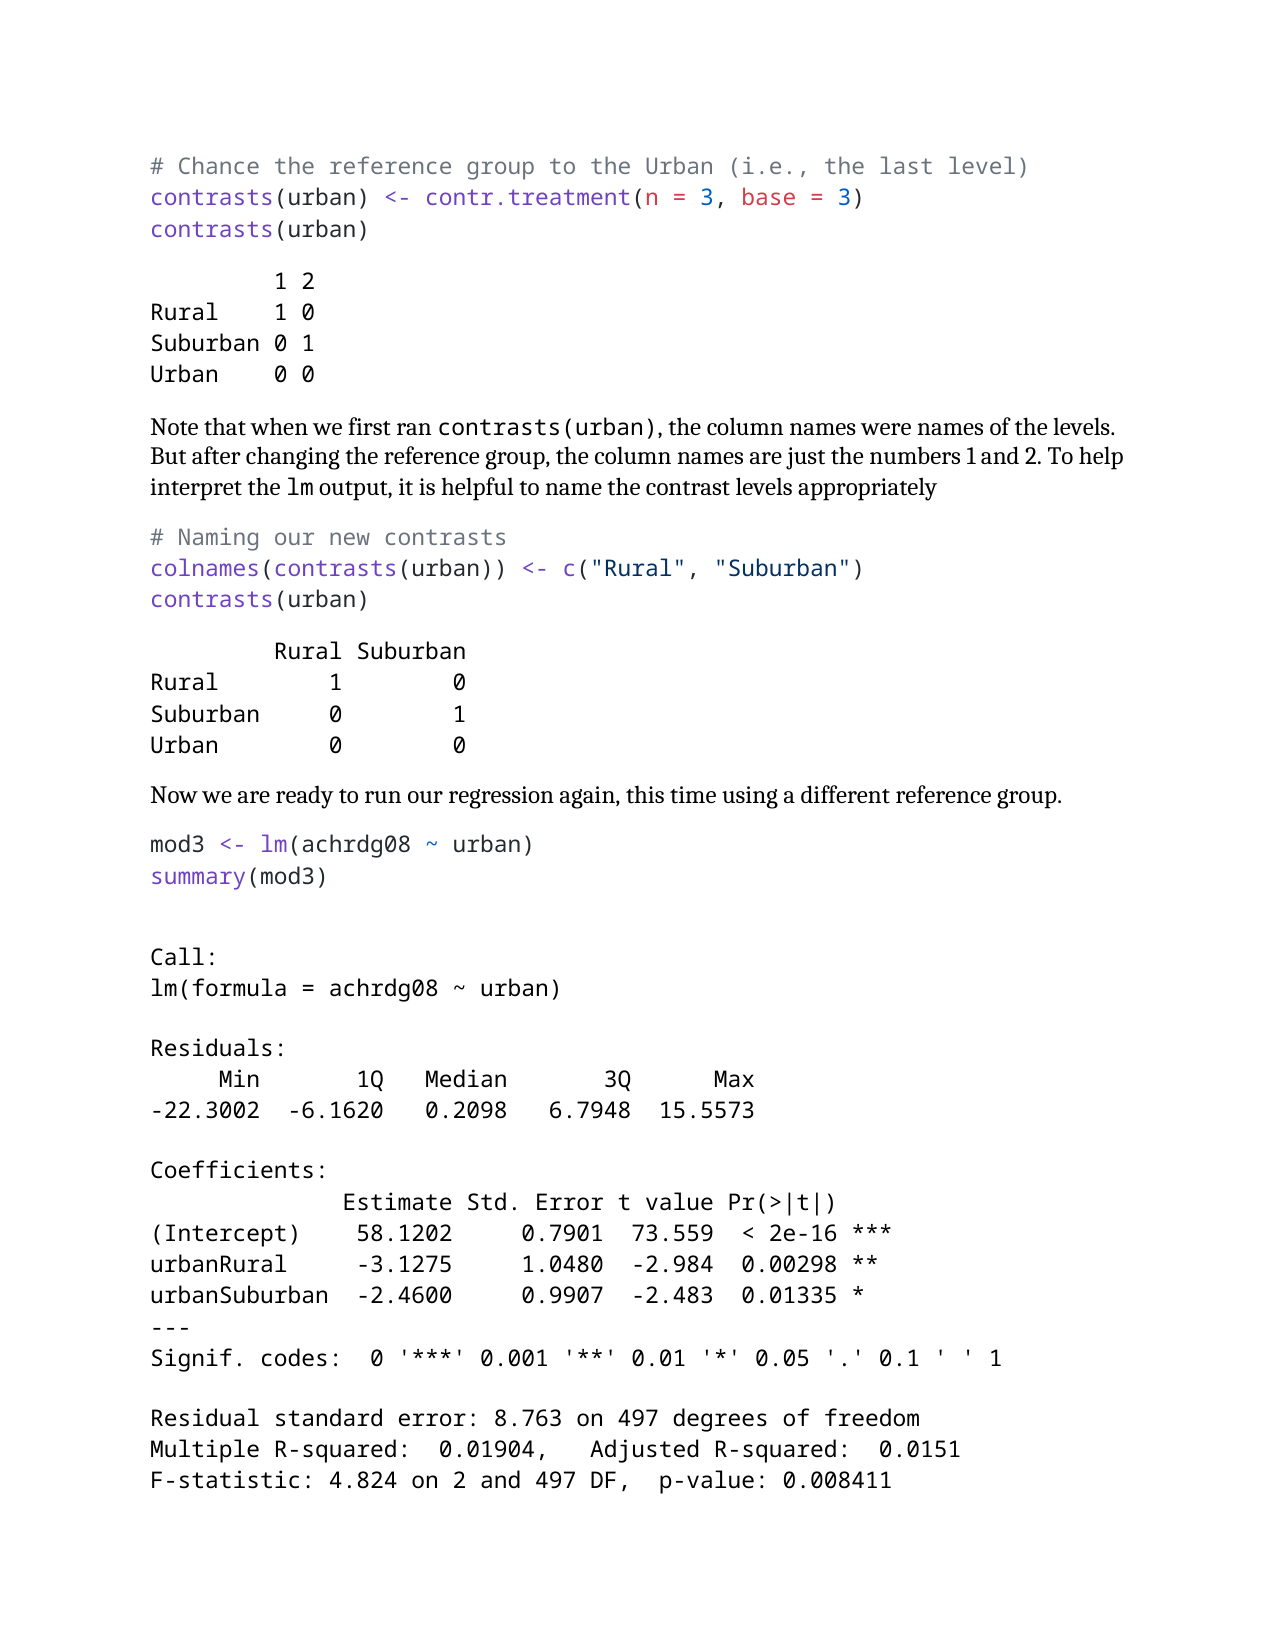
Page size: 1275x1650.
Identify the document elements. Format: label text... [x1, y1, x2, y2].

text Now we are ready to run our regression again, this time using a different reference group. [150, 781, 1125, 809]
text # Naming our new contrasts colnames(contrasts(urban)) <- c("Rural", "Suburban") contrasts(urban) [150, 520, 1125, 614]
text Rural Suburban Rural 1 0 Suburban 0 1 Urban 0 0 [150, 635, 1125, 760]
text 1 2 Rural 1 0 Suburban 0 1 Urban 0 0 [150, 264, 1125, 389]
text mod3 <- lm(achrdg08 ~ urban) summary(mod3) [150, 828, 1125, 891]
text Call: lm(formula = achrdg08 ~ urban) Residuals: Min 1Q Median 3Q Max -22.3002 -6.1620 0.2098 6.7948 15.5573 Coefficients: Estimate Std. Error t value Pr(>|t|) (Intercept) 58.1202 0.7901 73.559 < 2e-16 *** urbanRural -3.1275 1.0480 -2.984 0.00298 ** urbanSuburban -2.4600 0.9907 -2.483 0.01335 * --- Signif. codes: 0 '***' 0.001 '**' 0.01 '*' 0.05 '.' 0.1 ' ' 1 Residual standard error: 8.763 on 497 degrees of freedom Multiple R-squared: 0.01904, Adjusted R-squared: 0.0151 F-statistic: 4.824 on 2 and 497 DF, p-value: 0.008411 [150, 912, 1125, 1495]
text # Chance the reference group to the Urban (i.e., the last level) contrasts(urban) <- contr.treatment(n = 3, base = 3) contrasts(urban) [150, 150, 1125, 244]
text Note that when we first ran contrasts(urban), the column names were names of the levels. But after changing the reference group, the column names are just the numbers 1 and 2. To help interpret the lm output, it is helpful to name the contrast levels appropriately [150, 410, 1125, 502]
